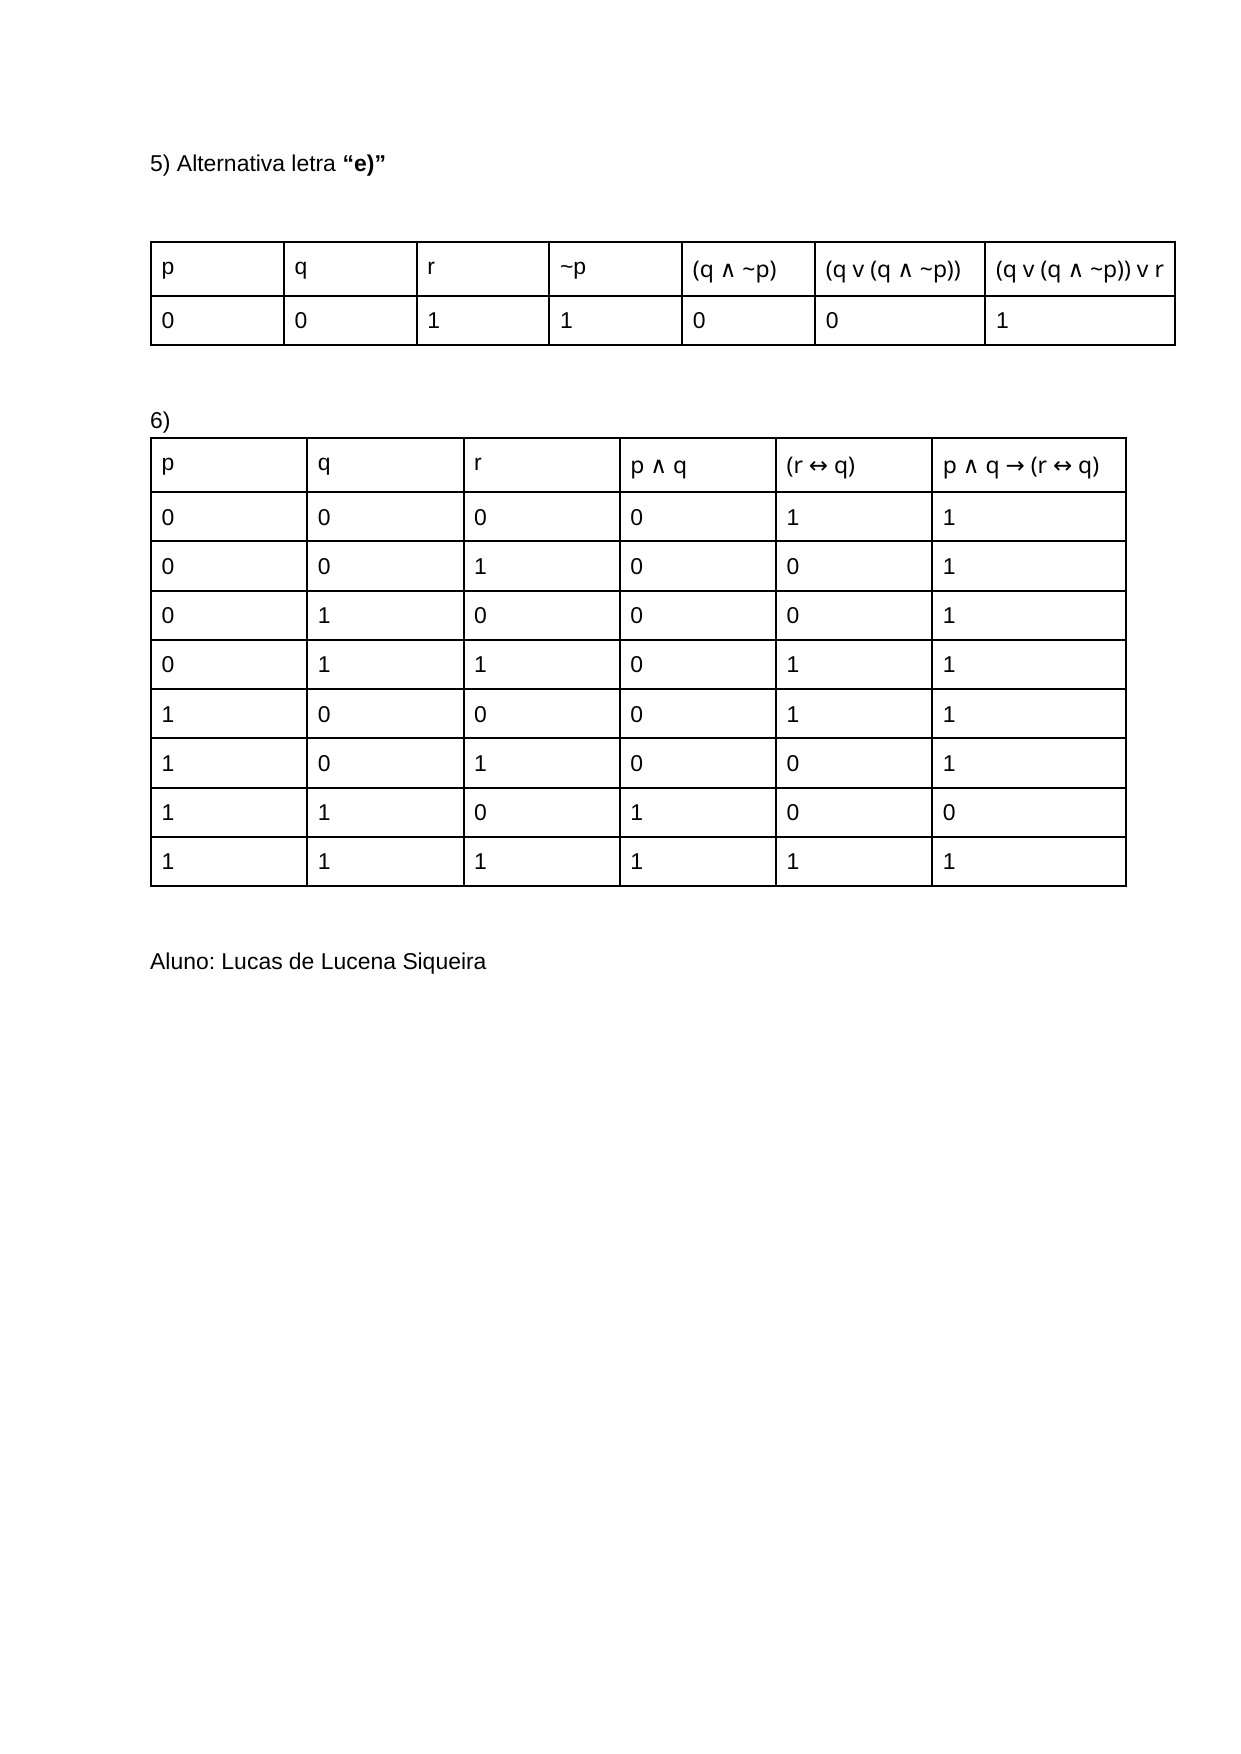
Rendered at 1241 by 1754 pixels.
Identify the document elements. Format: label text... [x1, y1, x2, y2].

table_header r [418, 243, 548, 295]
table_cell 0 [777, 592, 931, 639]
table_cell 0 [816, 297, 984, 344]
table_cell 1 [933, 739, 1125, 787]
table_header q [308, 439, 463, 491]
table_cell 1 [777, 493, 931, 540]
table_cell 0 [152, 542, 306, 589]
text 6) [150, 407, 1090, 433]
table_cell 1 [465, 838, 619, 885]
table_cell 1 [308, 641, 463, 688]
table_cell 0 [621, 493, 775, 540]
table_cell 1 [152, 838, 306, 885]
table_cell 1 [465, 542, 619, 589]
table_cell 0 [285, 297, 416, 344]
table_cell 0 [621, 592, 775, 639]
table_header (r ↔ q) [777, 439, 931, 491]
table_cell 1 [308, 592, 463, 639]
table_header (q v (q ∧ ~p)) [816, 243, 984, 295]
table_cell 1 [465, 641, 619, 688]
table_cell 0 [308, 542, 463, 589]
table_cell 1 [308, 838, 463, 885]
table_header ~p [550, 243, 681, 295]
table_header (q ∧ ~p) [683, 243, 814, 295]
table_cell 1 [550, 297, 681, 344]
table_cell 0 [933, 789, 1125, 836]
text Aluno: Lucas de Lucena Siqueira [150, 948, 1090, 974]
table_cell 0 [621, 542, 775, 589]
table_cell 1 [621, 838, 775, 885]
table_cell 1 [621, 789, 775, 836]
table_cell 1 [933, 690, 1125, 737]
table_cell 0 [152, 297, 283, 344]
table_cell 1 [777, 690, 931, 737]
table_cell 0 [308, 493, 463, 540]
table_cell 1 [777, 838, 931, 885]
table_cell 1 [152, 739, 306, 787]
table_cell 1 [933, 493, 1125, 540]
table_cell 0 [152, 493, 306, 540]
table_cell 0 [683, 297, 814, 344]
table_cell 0 [308, 690, 463, 737]
table_header (q v (q ∧ ~p)) v r [986, 243, 1174, 295]
table_cell 0 [308, 739, 463, 787]
table_header p [152, 439, 306, 491]
table_header r [465, 439, 619, 491]
table_cell 1 [465, 739, 619, 787]
table_cell 0 [152, 592, 306, 639]
table_cell 0 [465, 690, 619, 737]
table_cell 1 [777, 641, 931, 688]
table_header p [152, 243, 283, 295]
table_cell 1 [152, 690, 306, 737]
table_cell 0 [777, 739, 931, 787]
table_cell 1 [933, 592, 1125, 639]
table_cell 0 [777, 542, 931, 589]
table_cell 0 [621, 641, 775, 688]
table_cell 1 [933, 542, 1125, 589]
table_header p ∧ q → (r ↔ q) [933, 439, 1125, 491]
table_header p ∧ q [621, 439, 775, 491]
table_cell 1 [986, 297, 1174, 344]
text 5) Alternativa letra “e)” [150, 150, 1090, 176]
table_cell 1 [152, 789, 306, 836]
table_cell 0 [777, 789, 931, 836]
table_cell 1 [418, 297, 548, 344]
table_cell 1 [933, 838, 1125, 885]
table_cell 0 [621, 739, 775, 787]
table_cell 0 [465, 493, 619, 540]
table_cell 0 [465, 789, 619, 836]
table_cell 1 [308, 789, 463, 836]
table_cell 1 [933, 641, 1125, 688]
table_header q [285, 243, 416, 295]
table_cell 0 [465, 592, 619, 639]
table_cell 0 [621, 690, 775, 737]
table_cell 0 [152, 641, 306, 688]
